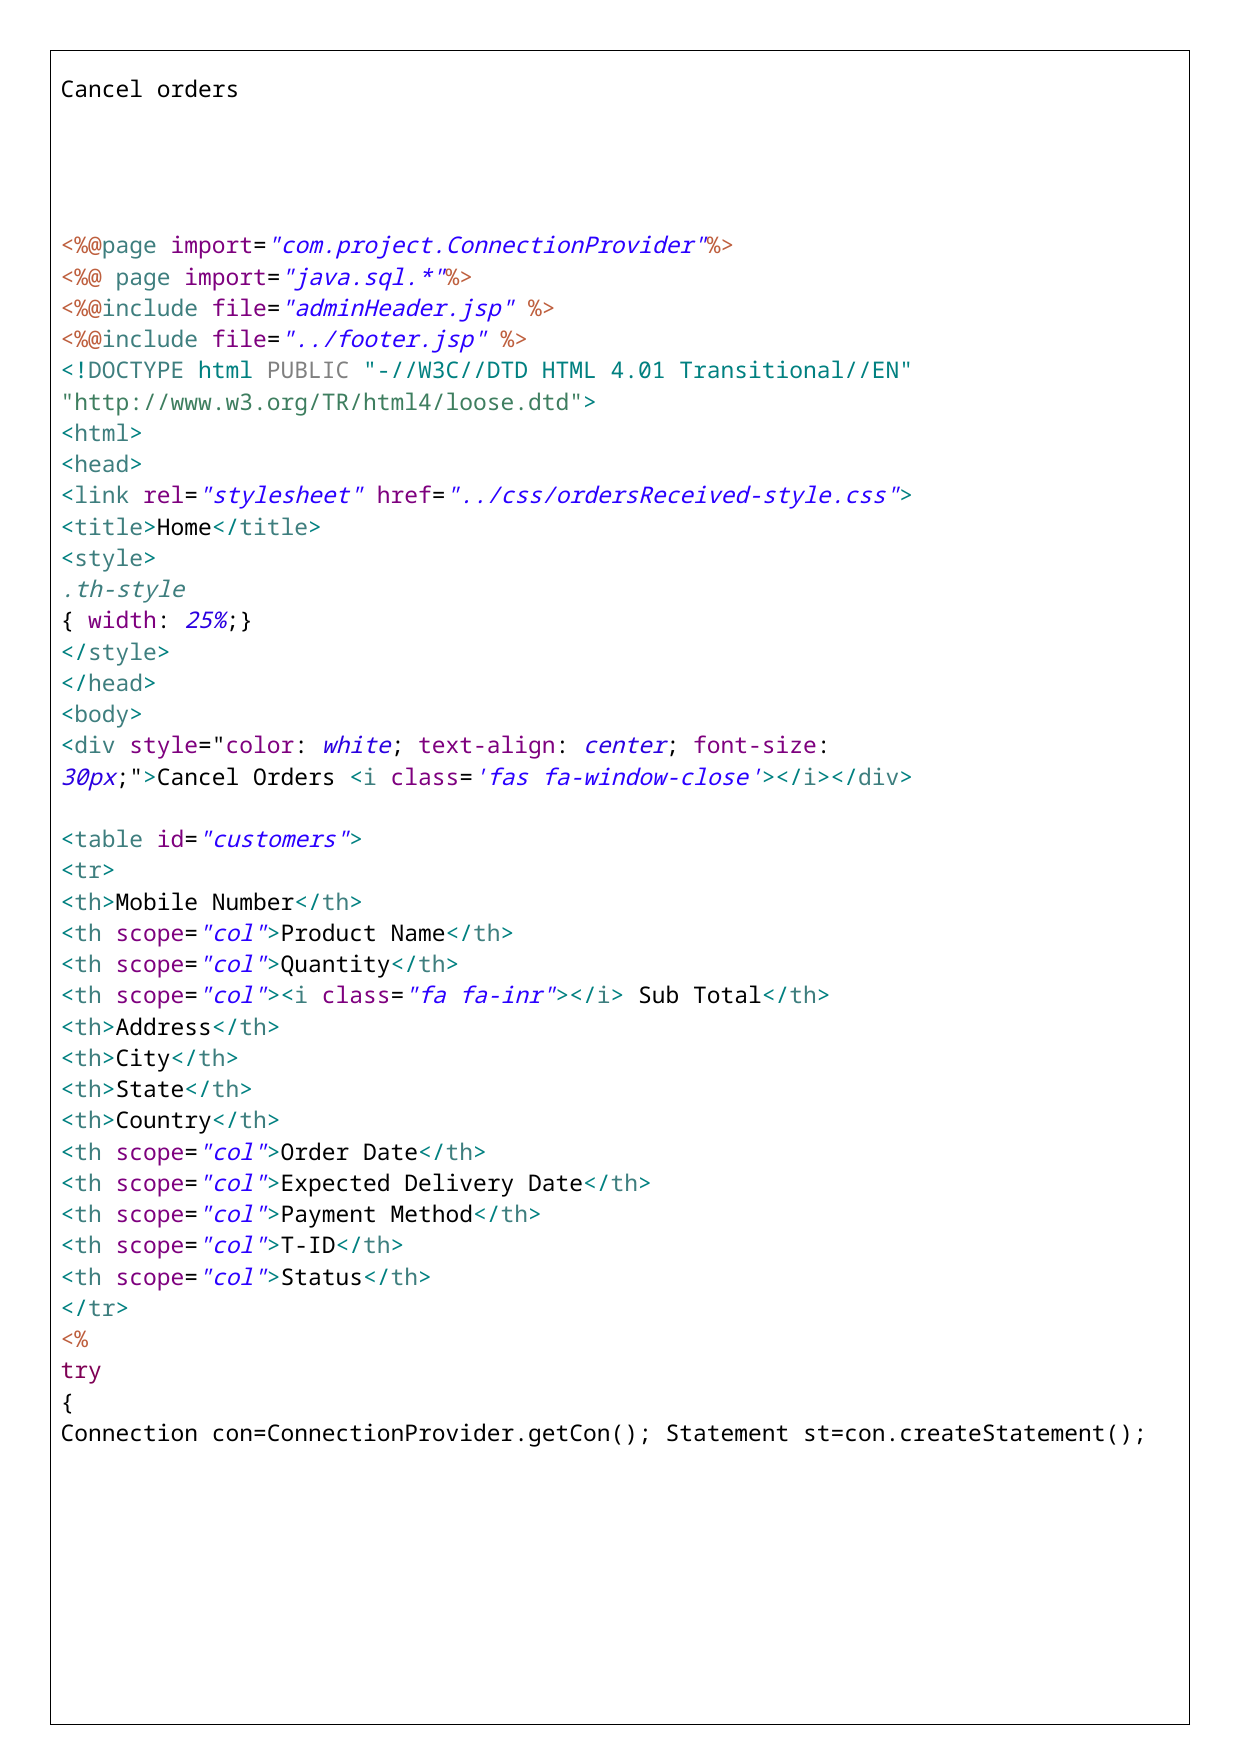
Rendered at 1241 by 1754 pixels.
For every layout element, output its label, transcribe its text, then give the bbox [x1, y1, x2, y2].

text <th scope="col"><i class="fa fa-inr"></i> Sub Total</th> [60, 979, 1180, 1010]
text </tr> [60, 1292, 1180, 1323]
text <%@include file="../footer.jsp" %> [60, 323, 1180, 354]
text <tr> [60, 854, 1180, 885]
text <title>Home</title> [60, 510, 1180, 542]
text </style> [60, 635, 1180, 667]
text Connection con=ConnectionProvider.getCon(); Statement st=con.createStatement(); [60, 1417, 1180, 1448]
text <th scope="col">T-ID</th> [60, 1229, 1180, 1260]
text <th scope="col">Expected Delivery Date</th> [60, 1167, 1180, 1198]
text </head> [60, 667, 1180, 698]
text { width: 25%;} [60, 604, 1180, 635]
text <%@page import="com.project.ConnectionProvider"%> [60, 229, 1180, 260]
text 30px;">Cancel Orders <i class='fas fa-window-close'></i></div> [60, 760, 1180, 792]
text <th>Mobile Number</th> [60, 885, 1180, 917]
text .th-style [60, 573, 1180, 604]
text Cancel orders [60, 73, 1180, 104]
text try [60, 1354, 1180, 1385]
text <th scope="col">Status</th> [60, 1260, 1180, 1292]
text <html> [60, 417, 1180, 448]
text <body> [60, 698, 1180, 729]
text <th>State</th> [60, 1073, 1180, 1104]
text <th>Country</th> [60, 1104, 1180, 1135]
text <link rel="stylesheet" href="../css/ordersReceived-style.css"> [60, 479, 1180, 510]
text <div style="color: white; text-align: center; font-size: [60, 729, 1180, 760]
text <%@include file="adminHeader.jsp" %> [60, 292, 1180, 323]
text <th scope="col">Payment Method</th> [60, 1198, 1180, 1229]
text <style> [60, 542, 1180, 573]
text <%@ page import="java.sql.*"%> [60, 260, 1180, 292]
text <!DOCTYPE html PUBLIC "-//W3C//DTD HTML 4.01 Transitional//EN" "http://www.w3.org/TR/html4/loose.dtd"> [60, 354, 1180, 417]
text <head> [60, 448, 1180, 479]
text <th scope="col">Order Date</th> [60, 1135, 1180, 1167]
text <th scope="col">Quantity</th> [60, 948, 1180, 979]
text <th scope="col">Product Name</th> [60, 917, 1180, 948]
text <th>Address</th> [60, 1010, 1180, 1042]
text <th>City</th> [60, 1042, 1180, 1073]
text { [60, 1385, 1180, 1417]
text <% [60, 1323, 1180, 1354]
text <table id="customers"> [60, 823, 1180, 854]
